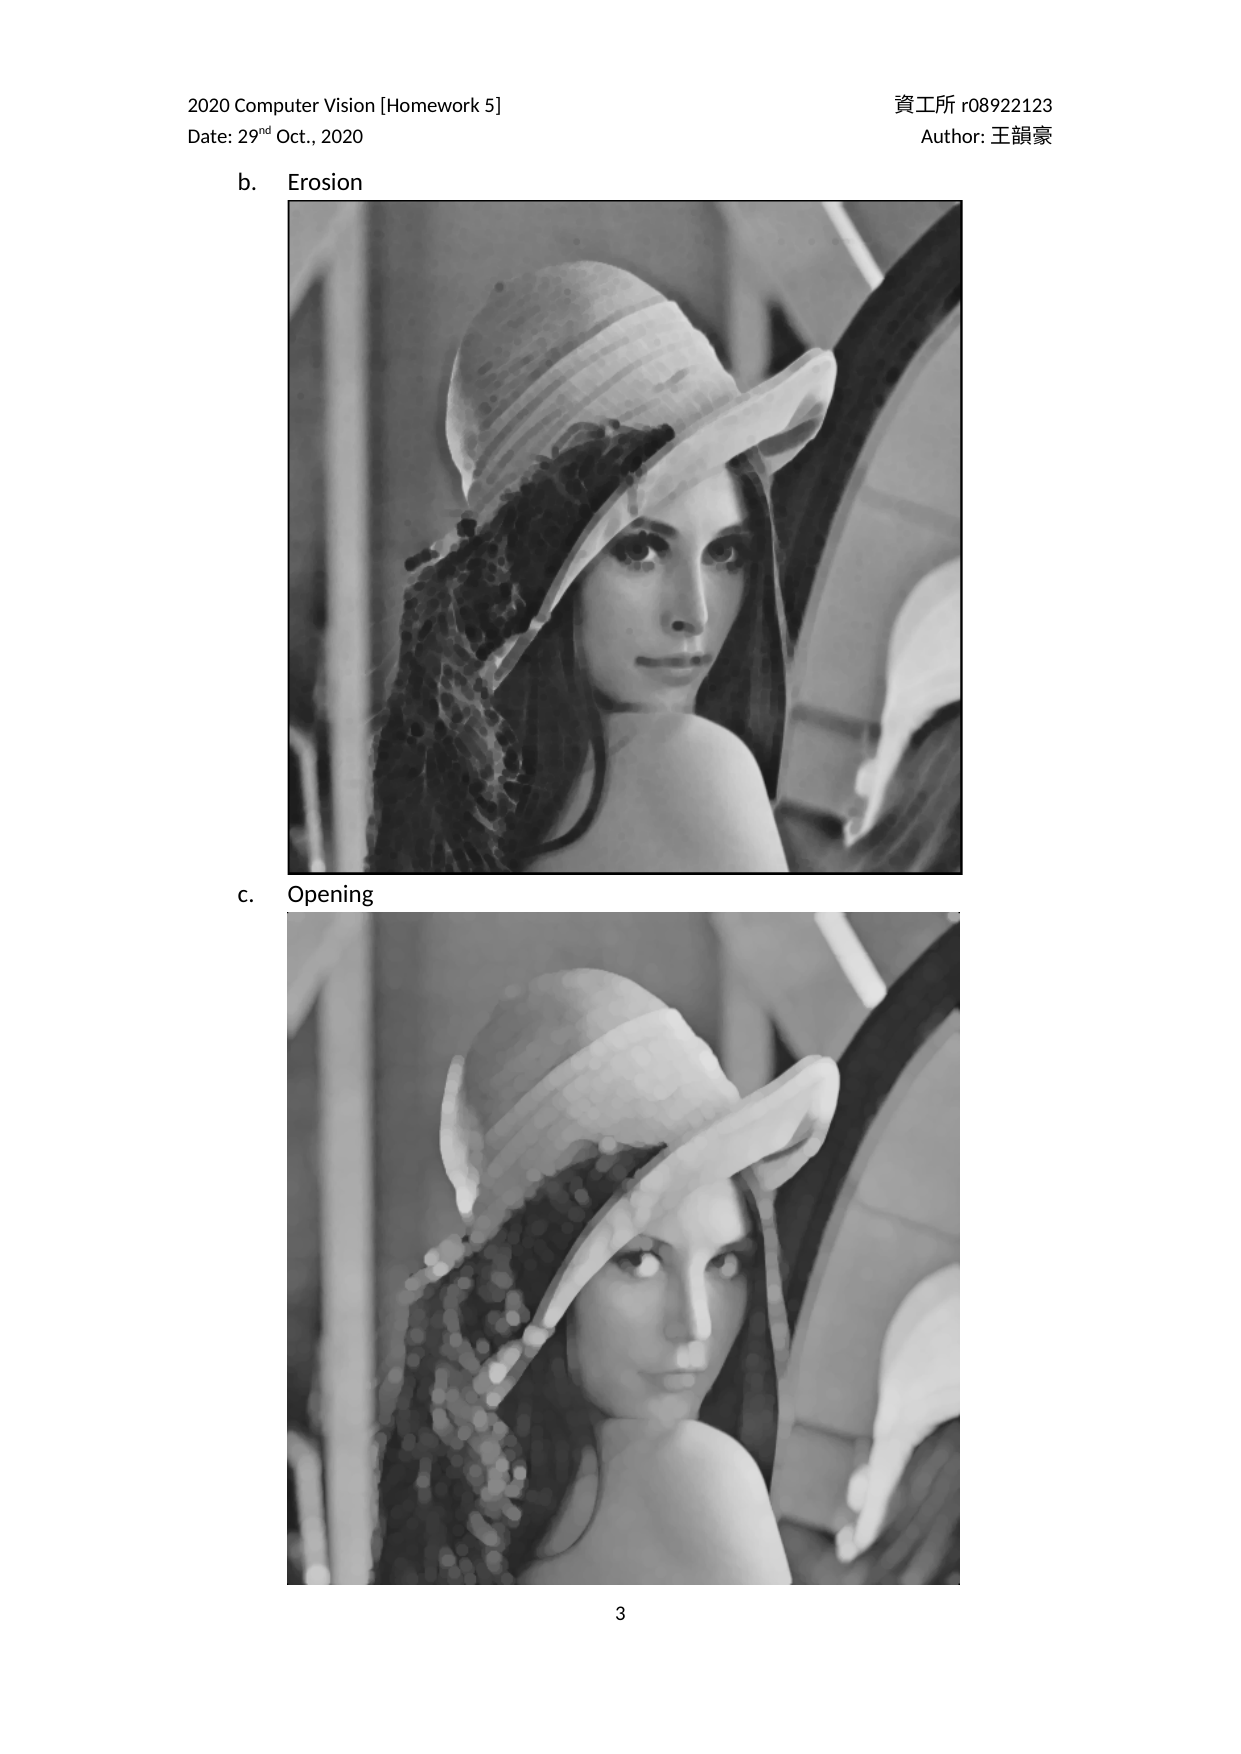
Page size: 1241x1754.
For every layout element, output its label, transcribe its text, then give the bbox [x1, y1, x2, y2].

picture [287, 200, 963, 875]
picture [287, 912, 960, 1585]
